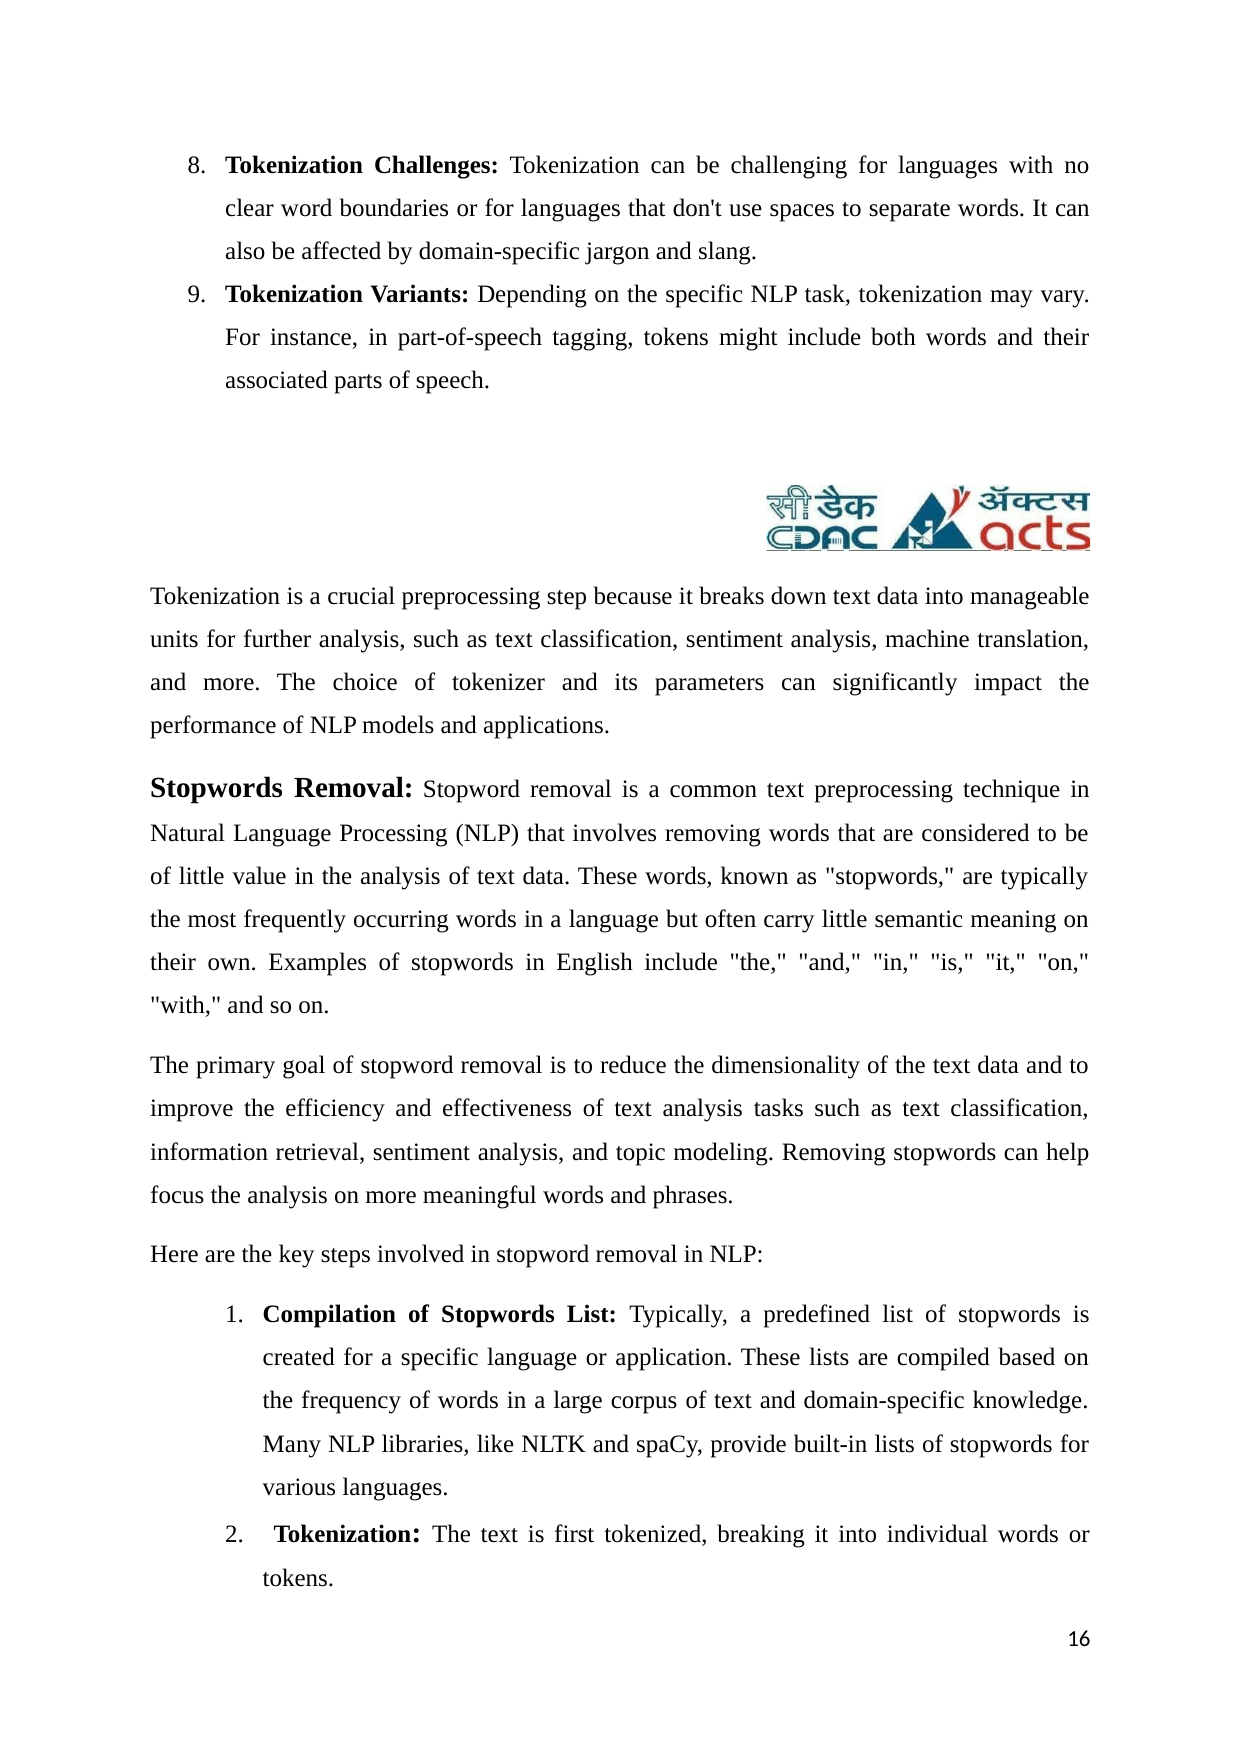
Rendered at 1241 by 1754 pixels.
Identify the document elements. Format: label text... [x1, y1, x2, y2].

list Tokenization: The text is first tokenized, breaking it into individual words or tokens. [225, 1515, 1090, 1592]
list Tokenization Challenges: Tokenization can be challenging for languages with no clear word boundaries or for languages that don't use spaces to separate words. It can also be affected by domain-specific jargon and slang. [187, 150, 1090, 265]
text Stopwords Removal: Stopword removal is a common text preprocessing technique in Natural Language Processing (NLP) that involves removing words that are considered to be of little value in the analysis of text data. These words, known as "stopwords," are typically the most frequently occurring words in a language but often carry little semantic meaning on their own. Examples of stopwords in English include "the," "and," "in," "is," "it," "on," "with," and so on. [150, 770, 1090, 1019]
list Compilation of Stopwords List: Typically, a predefined list of stopwords is created for a specific language or application. These lists are compiled based on the frequency of words in a large corpus of text and domain-specific knowledge. Many NLP libraries, like NLTK and spaCy, provide built-in lists of stopwords for various languages. [225, 1299, 1090, 1501]
text Here are the key steps involved in stopword removal in NLP: [150, 1239, 1090, 1268]
text Tokenization is a crucial preprocessing step because it breaks down text data into manageable units for further analysis, such as text classification, sentiment analysis, machine translation, and more. The choice of tokenizer and its parameters can significantly impact the performance of NLP models and applications. [150, 581, 1090, 739]
text The primary goal of stopword removal is to reduce the dimensionality of the text data and to improve the efficiency and effectiveness of text analysis tasks such as text classification, information retrieval, sentiment analysis, and topic modeling. Removing stopwords can help focus the analysis on more meaningful words and phrases. [150, 1050, 1090, 1208]
picture [766, 485, 1091, 551]
list Tokenization Variants: Depending on the specific NLP task, tokenization may vary. For instance, in part-of-speech tagging, tokens might include both words and their associated parts of speech. [187, 279, 1090, 394]
